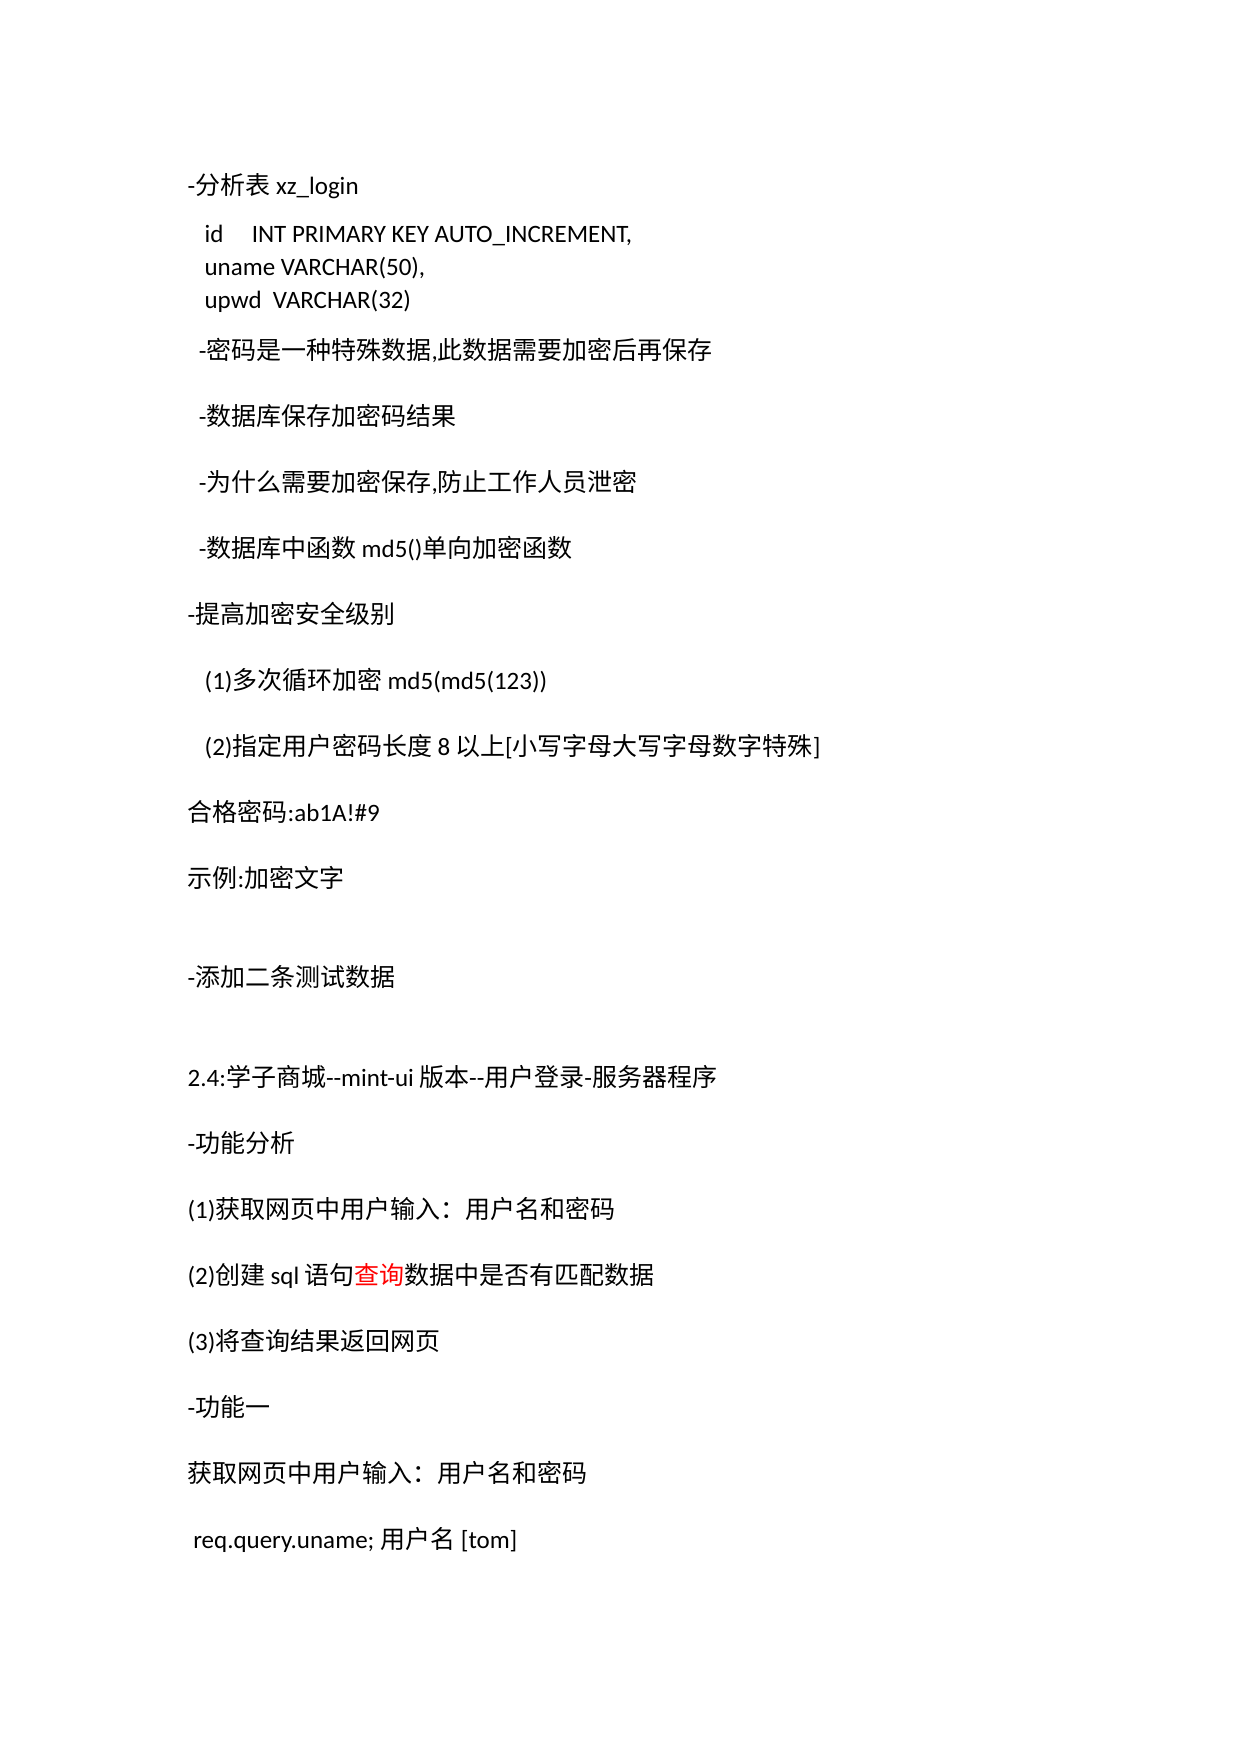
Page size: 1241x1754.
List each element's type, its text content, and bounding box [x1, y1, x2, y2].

text id INT PRIMARY KEY AUTO_INCREMENT, [187, 217, 1053, 249]
text -分析表 xz_login [187, 151, 1053, 217]
text (2)创建sql语句查询数据中是否有匹配数据 [187, 1240, 1053, 1306]
text upwd VARCHAR(32) [187, 283, 1053, 316]
text -功能分析 [187, 1108, 1053, 1174]
text (1)多次循环加密md5(md5(123)) [187, 646, 1053, 712]
text -数据库保存加密码结果 [187, 382, 1053, 448]
text 合格密码:ab1A!#9 [187, 778, 1053, 844]
text 2.4:学子商城--mint-ui版本--用户登录-服务器程序 [187, 1042, 1053, 1108]
text -提高加密安全级别 [187, 580, 1053, 646]
text (2)指定用户密码长度8以上[小写字母大写字母数字特殊] [187, 712, 1053, 778]
text req.query.uname; 用户名 [tom] [187, 1504, 1053, 1570]
text -功能一 [187, 1372, 1053, 1438]
text -添加二条测试数据 [187, 943, 1053, 1009]
text uname VARCHAR(50), [187, 249, 1053, 283]
text -密码是一种特殊数据,此数据需要加密后再保存 [187, 316, 1053, 382]
text (3)将查询结果返回网页 [187, 1306, 1053, 1372]
text -为什么需要加密保存,防止工作人员泄密 [187, 448, 1053, 514]
text (1)获取网页中用户输入：用户名和密码 [187, 1174, 1053, 1240]
text 示例:加密文字 [187, 844, 1053, 910]
text -数据库中函数md5()单向加密函数 [187, 514, 1053, 580]
text 获取网页中用户输入：用户名和密码 [187, 1438, 1053, 1504]
